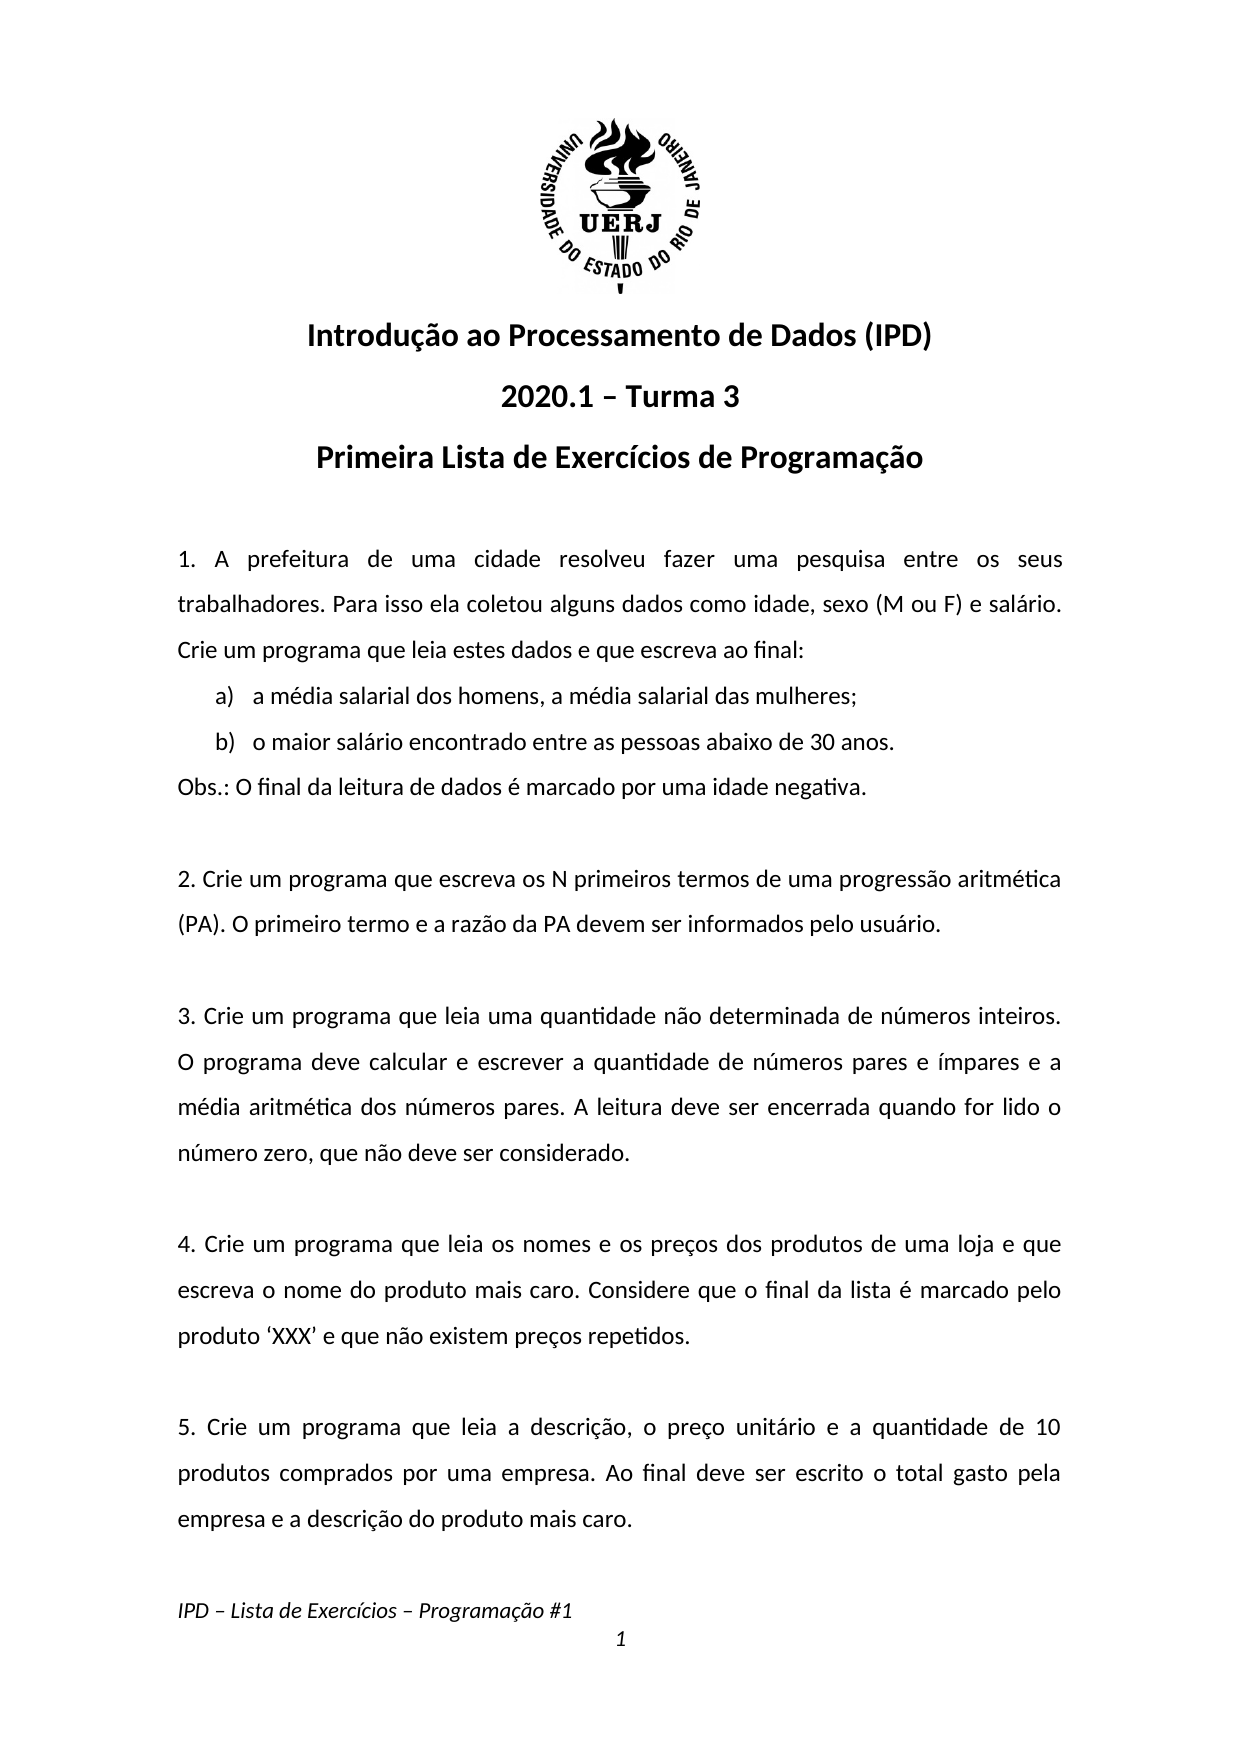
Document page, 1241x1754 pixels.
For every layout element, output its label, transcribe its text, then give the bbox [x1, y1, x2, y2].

text 2020.1 – Turma 3 [177, 375, 1063, 416]
text Obs.: O final da leitura de dados é marcado por uma idade negativa. [177, 771, 1063, 802]
text Introdução ao Processamento de Dados (IPD) [177, 118, 1063, 354]
text 5. Crie um programa que leia a descrição, o preço unitário e a quantidade de 10 produtos comprados por uma empresa. Ao final deve ser escrito o total gasto pela empresa e a descrição do produto mais caro. [177, 1412, 1063, 1533]
text 3. Crie um programa que leia uma quantidade não determinada de números inteiros. O programa deve calcular e escrever a quantidade de números pares e ímpares e a média aritmética dos números pares. A leitura deve ser encerrada quando for lido o número zero, que não deve ser considerado. [177, 1000, 1063, 1168]
picture [540, 118, 700, 294]
list o maior salário encontrado entre as pessoas abaixo de 30 anos. [215, 726, 1063, 756]
text 4. Crie um programa que leia os nomes e os preços dos produtos de uma loja e que escreva o nome do produto mais caro. Considere que o final da lista é marcado pelo produto ‘XXX’ e que não existem preços repetidos. [177, 1229, 1063, 1351]
text Primeira Lista de Exercícios de Programação [177, 436, 1063, 477]
list a média salarial dos homens, a média salarial das mulheres; [215, 680, 1063, 710]
text 1. A prefeitura de uma cidade resolveu fazer uma pesquisa entre os seus trabalhadores. Para isso ela coletou alguns dados como idade, sexo (M ou F) e salário. Crie um programa que leia estes dados e que escreva ao final: [177, 543, 1063, 665]
text 2. Crie um programa que escreva os N primeiros termos de uma progressão aritmética (PA). O primeiro termo e a razão da PA devem ser informados pelo usuário. [177, 863, 1063, 939]
